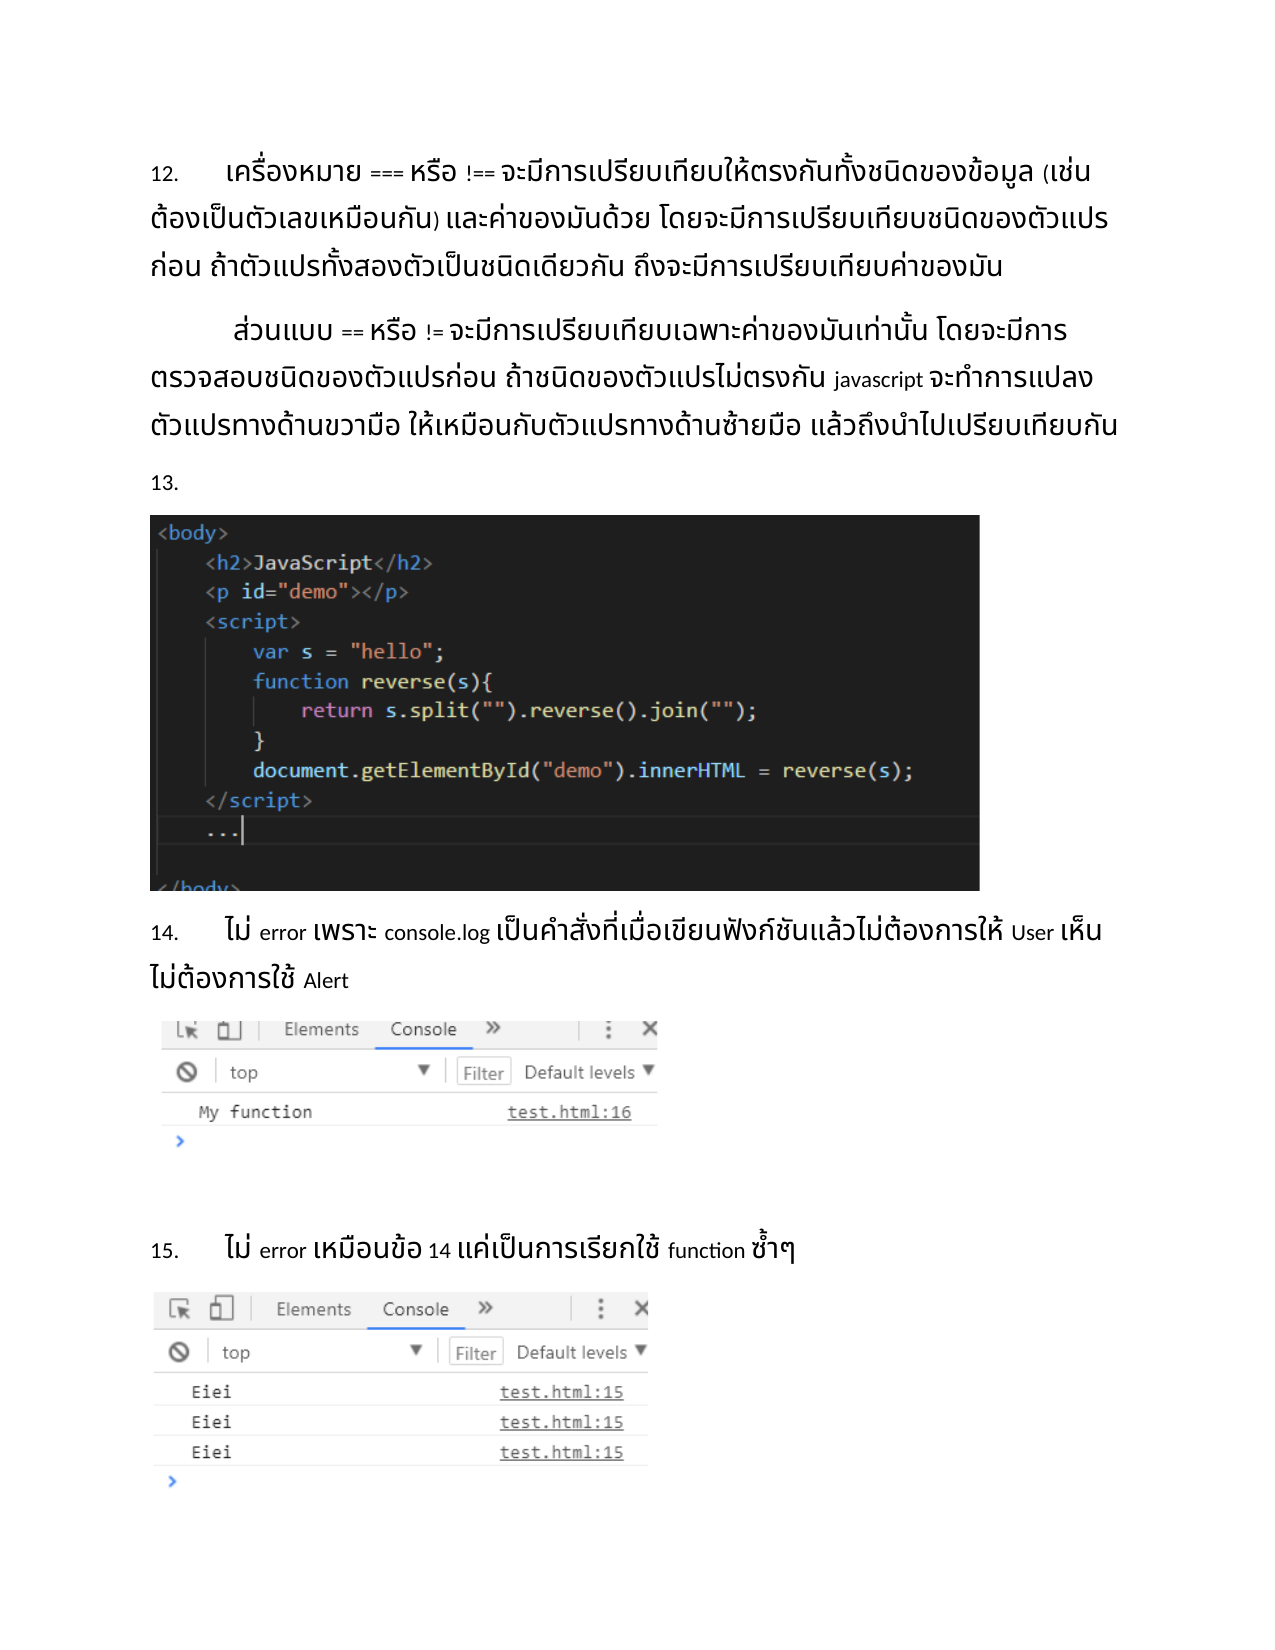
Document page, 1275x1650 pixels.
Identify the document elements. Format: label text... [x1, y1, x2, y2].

picture [150, 1292, 649, 1495]
text 15. ไม่ error เหมือนข้อ14 แค่เป็นการเรียกใช้ function ซ้ำๆ [150, 1228, 1125, 1272]
picture [150, 1021, 658, 1210]
text ส่วนแบบ == หรือ != จะมีการเปรียบเทียบเฉพาะค่าของมันเท่านั้น โดยจะมีการตรวจสอบชนิดของตัวแปรก่อน ถ้าชนิดของตัวแปรไม่ตรงกัน javascript จะทำการแปลงตัวแปรทางด้านขวามือ ให้เหมือนกับตัวแปรทางด้านซ้ายมือ แล้วถึงนำไปเปรียบเทียบกัน [150, 309, 1125, 448]
picture [150, 515, 980, 891]
text 14. ไม่ error เพราะ console.log เป็นคำสั่งที่เมื่อเขียนฟังก์ชันแล้วไม่ต้องการให้ User เห็นไม่ต้องการใช้ Alert [150, 910, 1125, 1001]
text 12. เครื่องหมาย === หรือ !== จะมีการเปรียบเทียบให้ตรงกันทั้งชนิดของข้อมูล (เช่นต้องเป็นตัวเลขเหมือนกัน) และค่าของมันด้วย โดยจะมีการเปรียบเทียบชนิดของตัวแปรก่อน ถ้าตัวแปรทั้งสองตัวเป็นชนิดเดียวกัน ถึงจะมีการเปรียบเทียบค่าของมัน [150, 150, 1125, 289]
text 13. [150, 468, 1125, 496]
